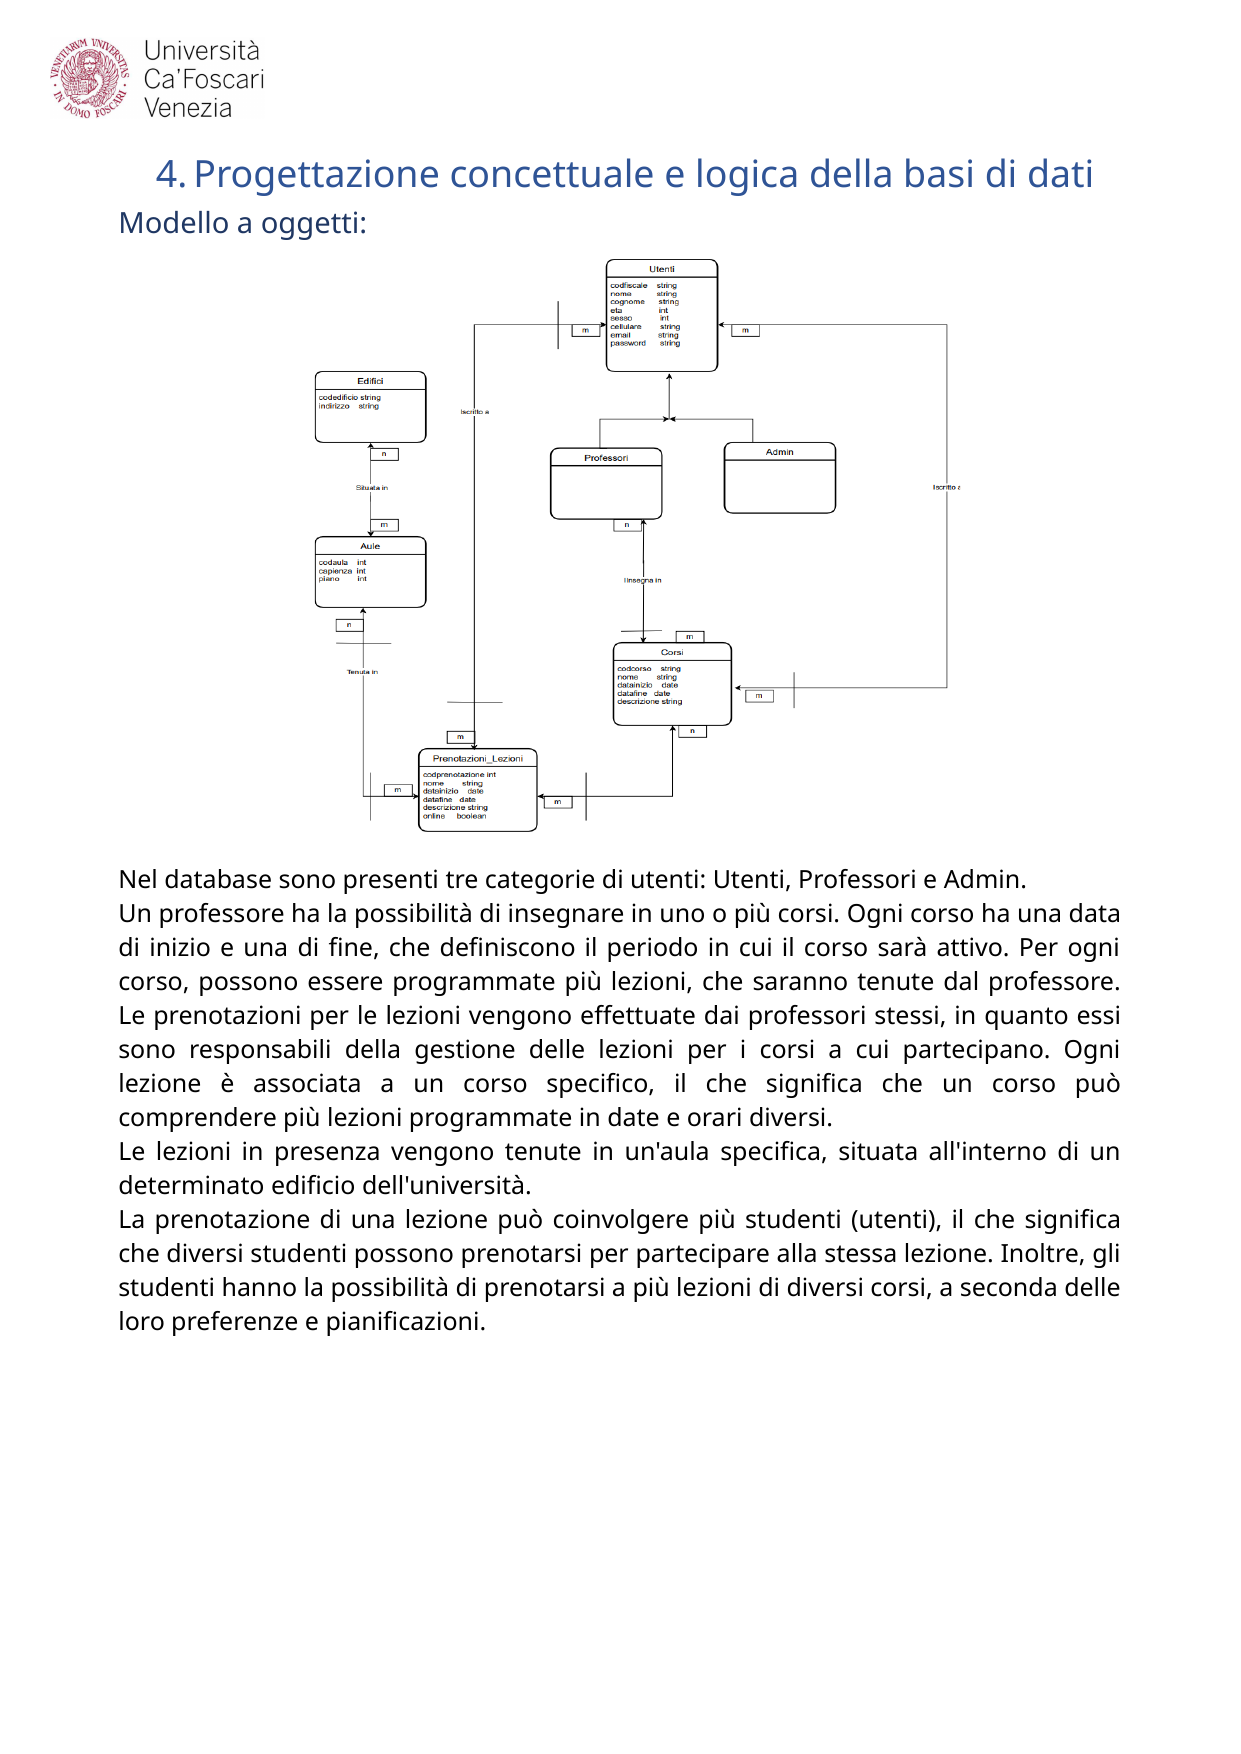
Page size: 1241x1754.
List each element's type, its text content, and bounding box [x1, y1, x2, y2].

text La prenotazione di una lezione può coinvolgere più studenti (utenti), il che significa che diversi studenti possono prenotarsi per partecipare alla stessa lezione. Inoltre, gli studenti hanno la possibilità di prenotarsi a più lezioni di diversi corsi, a seconda delle loro preferenze e pianificazioni. [118, 1202, 1122, 1338]
picture [314, 259, 961, 833]
subtitle Modello a oggetti: [118, 203, 1122, 242]
picture [50, 37, 265, 119]
subtitle Progettazione concettuale e logica della basi di dati [156, 148, 1122, 199]
text Le lezioni in presenza vengono tenute in un'aula specifica, situata all'interno di un determinato edificio dell'università. [118, 1134, 1122, 1202]
text Nel database sono presenti tre categorie di utenti: Utenti, Professori e Admin. [118, 861, 1122, 895]
text Un professore ha la possibilità di insegnare in uno o più corsi. Ogni corso ha una data di inizio e una di fine, che definiscono il periodo in cui il corso sarà attivo. Per ogni corso, possono essere programmate più lezioni, che saranno tenute dal professore. Le prenotazioni per le lezioni vengono effettuate dai professori stessi, in quanto essi sono responsabili della gestione delle lezioni per i corsi a cui partecipano. Ogni lezione è associata a un corso specifico, il che significa che un corso può comprendere più lezioni programmate in date e orari diversi. [118, 895, 1122, 1134]
